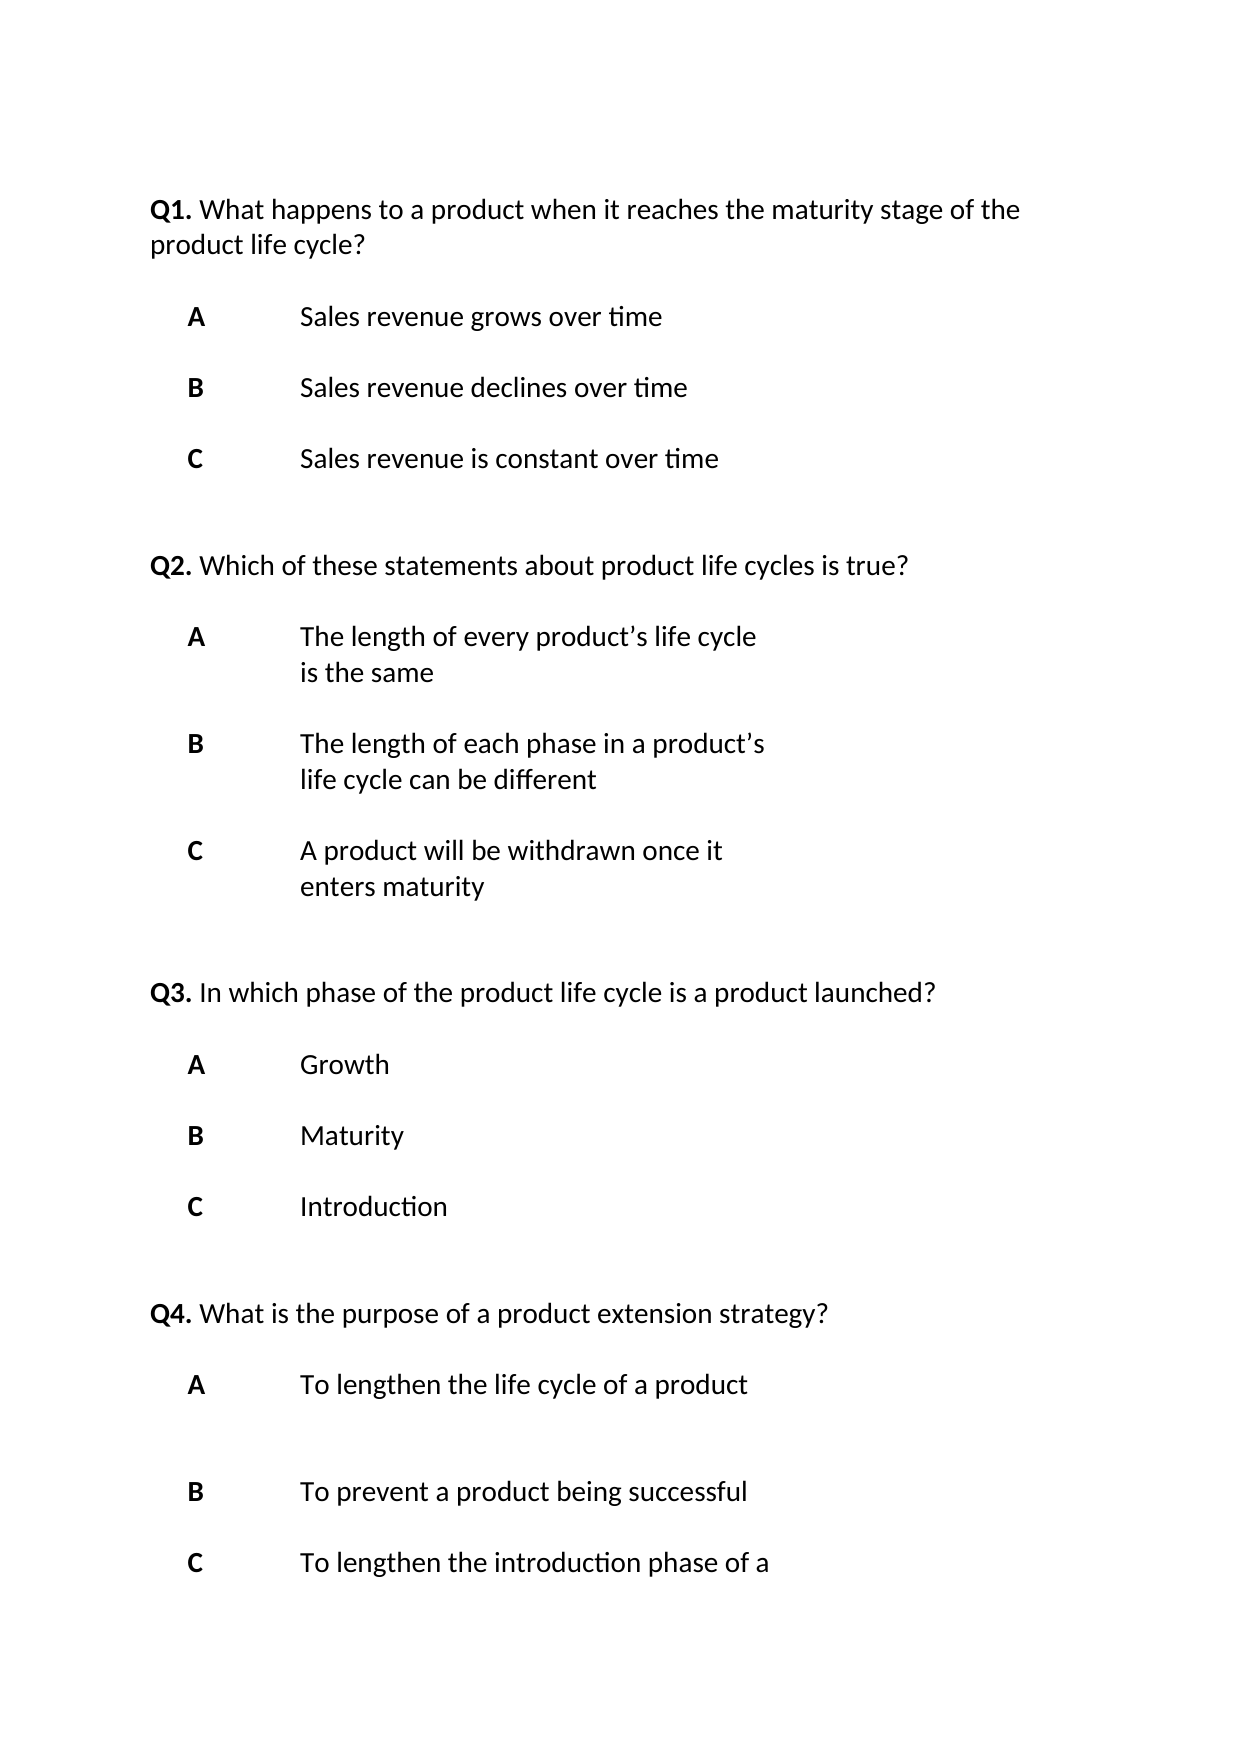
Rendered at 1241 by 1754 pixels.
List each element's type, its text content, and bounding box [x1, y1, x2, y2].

text C Introduction [150, 1188, 1090, 1224]
text is the same [225, 654, 1090, 689]
text B Sales revenue declines over time [150, 369, 1090, 404]
text Q1. What happens to a product when it reaches the maturity stage of the product life cycle? [150, 191, 1090, 262]
text life cycle can be different [225, 761, 1090, 796]
text enters maturity [225, 868, 1090, 903]
text B Maturity [150, 1117, 1090, 1153]
text A The length of every product’s life cycle [150, 618, 1090, 654]
text C A product will be withdrawn once it [150, 832, 1090, 868]
text Q3. In which phase of the product life cycle is a product launched? [150, 974, 1090, 1010]
text B The length of each phase in a product’s [150, 725, 1090, 761]
text C Sales revenue is constant over time [150, 440, 1090, 476]
text Q4. What is the purpose of a product extension strategy? [150, 1295, 1090, 1331]
text B To prevent a product being successful [150, 1473, 1090, 1509]
text A Growth [150, 1046, 1090, 1081]
text C To lengthen the introduction phase of a [150, 1544, 1090, 1580]
text A Sales revenue grows over time [150, 298, 1090, 333]
text A To lengthen the life cycle of a product [150, 1366, 1090, 1402]
text Q2. Which of these statements about product life cycles is true? [150, 547, 1090, 583]
